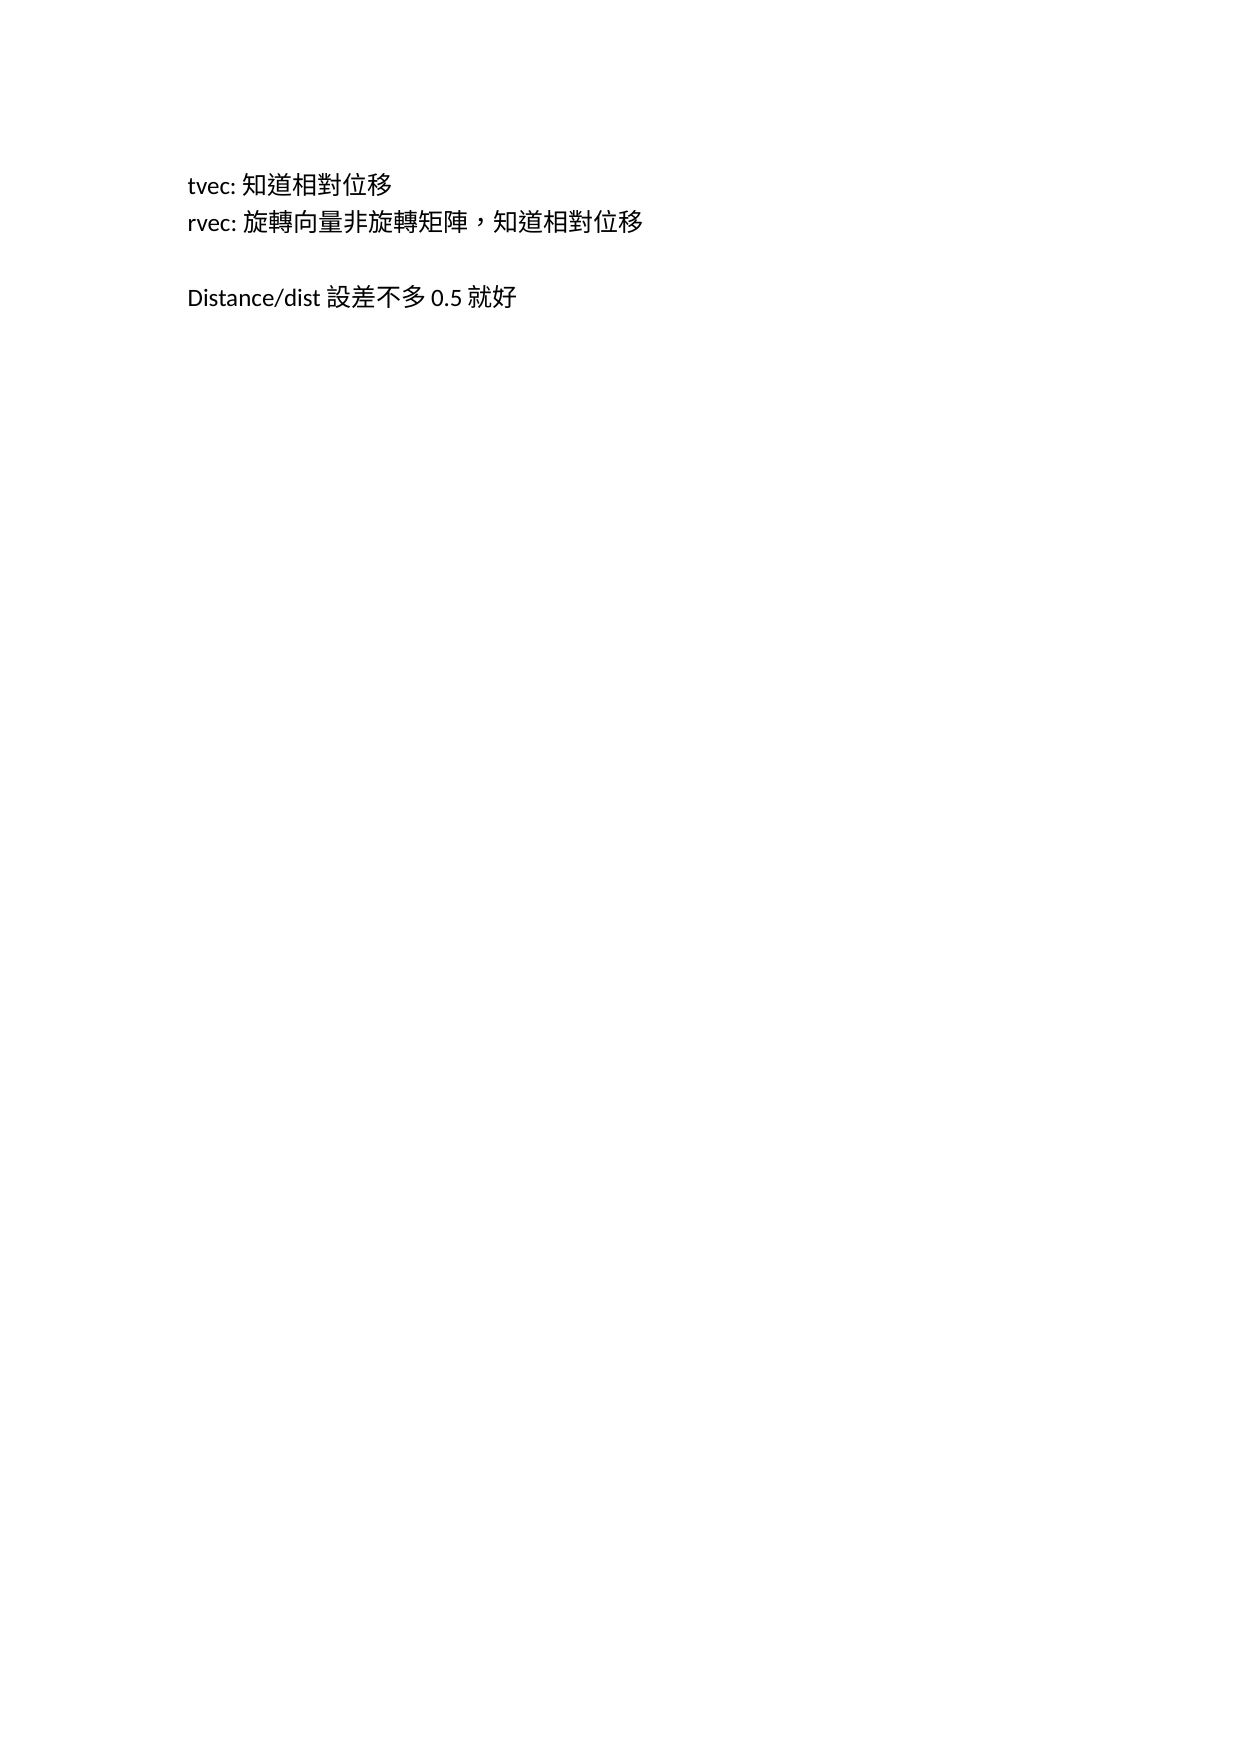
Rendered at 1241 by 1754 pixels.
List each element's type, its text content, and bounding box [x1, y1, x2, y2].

text tvec: 知道相對位移 [187, 164, 1053, 202]
text rvec: 旋轉向量非旋轉矩陣，知道相對位移 [187, 202, 1053, 239]
text Distance/dist設差不多0.5就好 [187, 277, 1053, 314]
